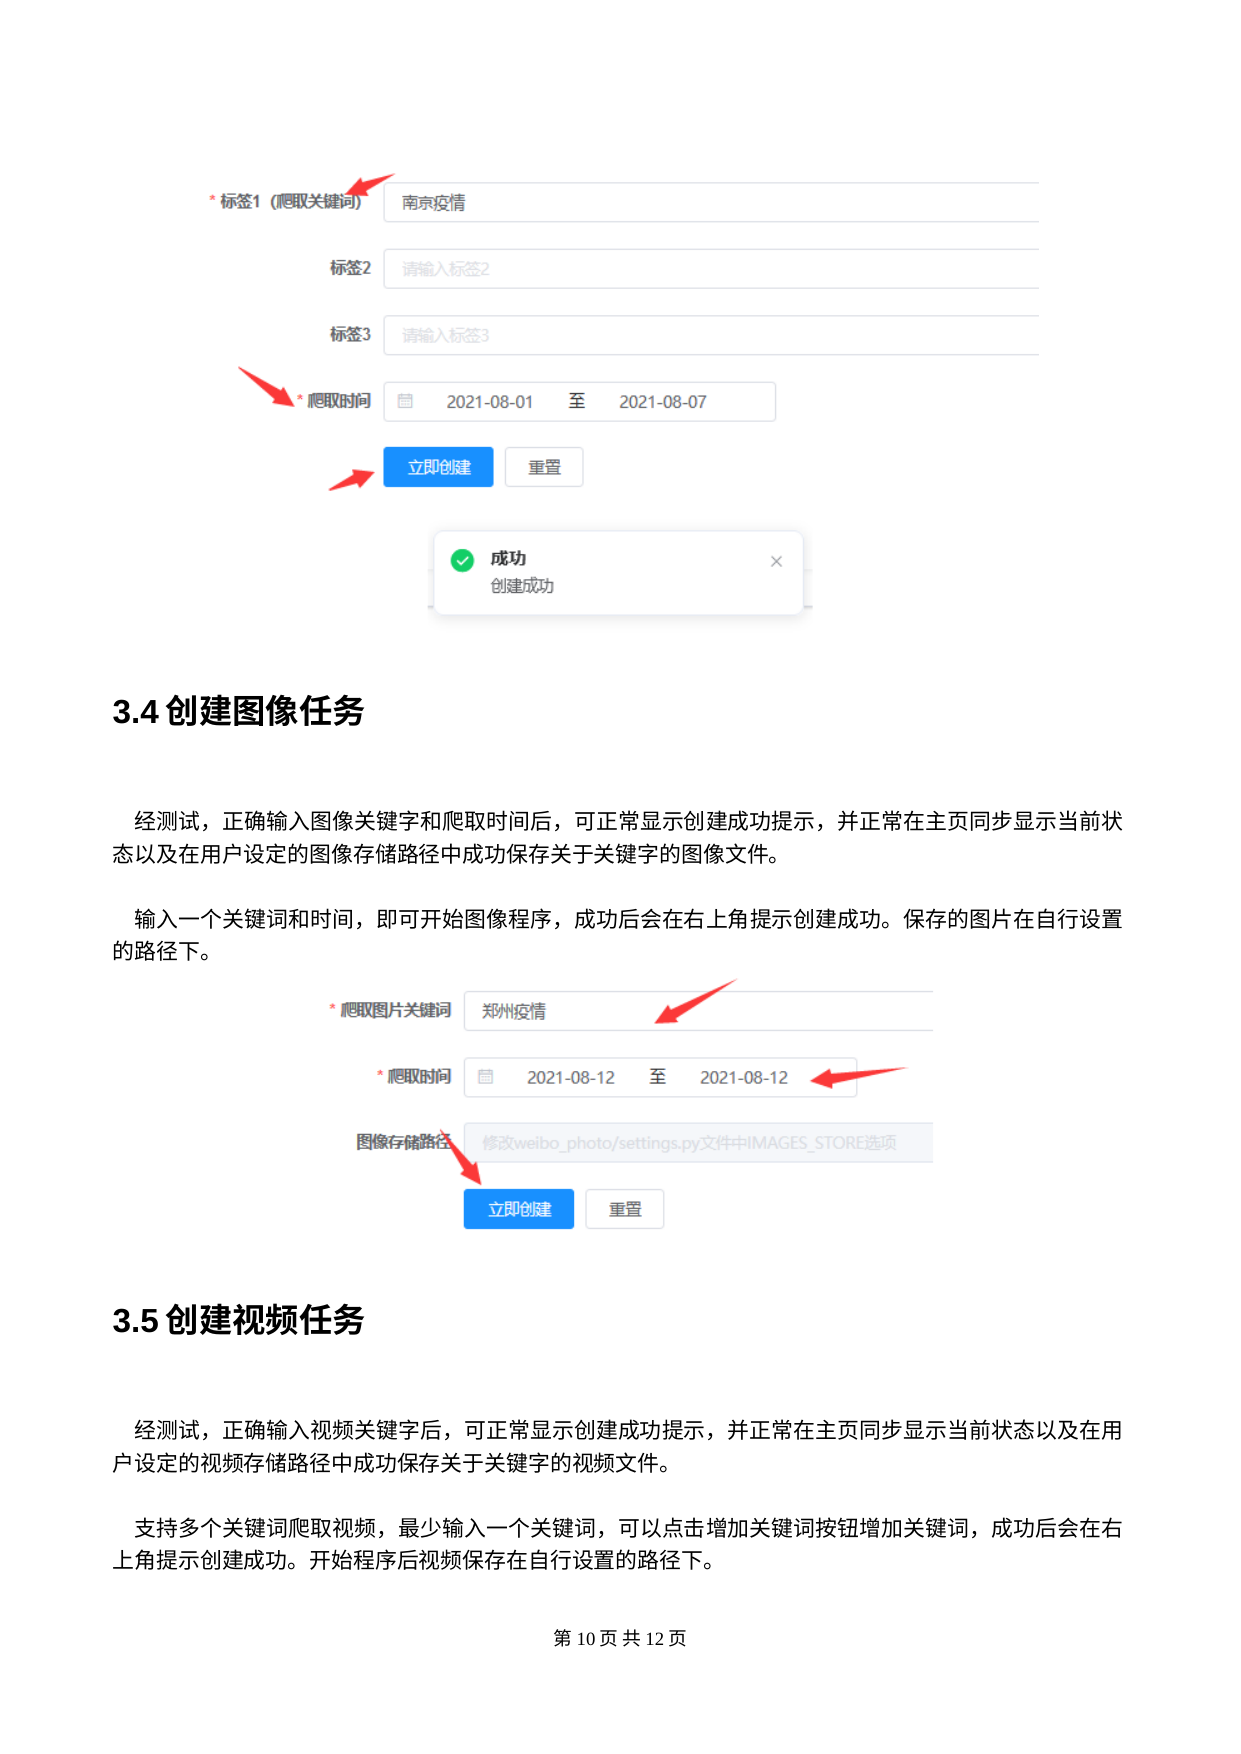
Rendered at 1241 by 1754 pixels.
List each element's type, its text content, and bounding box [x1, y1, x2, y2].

text 经测试，正确输入图像关键字和爬取时间后，可正常显示创建成功提示，并正常在主页同步显示当前状态以及在用户设定的图像存储路径中成功保存关于关键字的图像文件。 [112, 804, 1128, 869]
subtitle 3.4创建图像任务 [112, 677, 1128, 742]
picture [427, 519, 813, 636]
picture [307, 966, 934, 1258]
picture [201, 162, 1039, 511]
text 输入一个关键词和时间，即可开始图像程序，成功后会在右上角提示创建成功。保存的图片在自行设置的路径下。 [112, 901, 1128, 966]
subtitle 3.5创建视频任务 [112, 1286, 1128, 1351]
text 经测试，正确输入视频关键字后，可正常显示创建成功提示，并正常在主页同步显示当前状态以及在用户设定的视频存储路径中成功保存关于关键字的视频文件。 [112, 1413, 1128, 1478]
text 支持多个关键词爬取视频，最少输入一个关键词，可以点击增加关键词按钮增加关键词，成功后会在右上角提示创建成功。开始程序后视频保存在自行设置的路径下。 [112, 1511, 1128, 1576]
